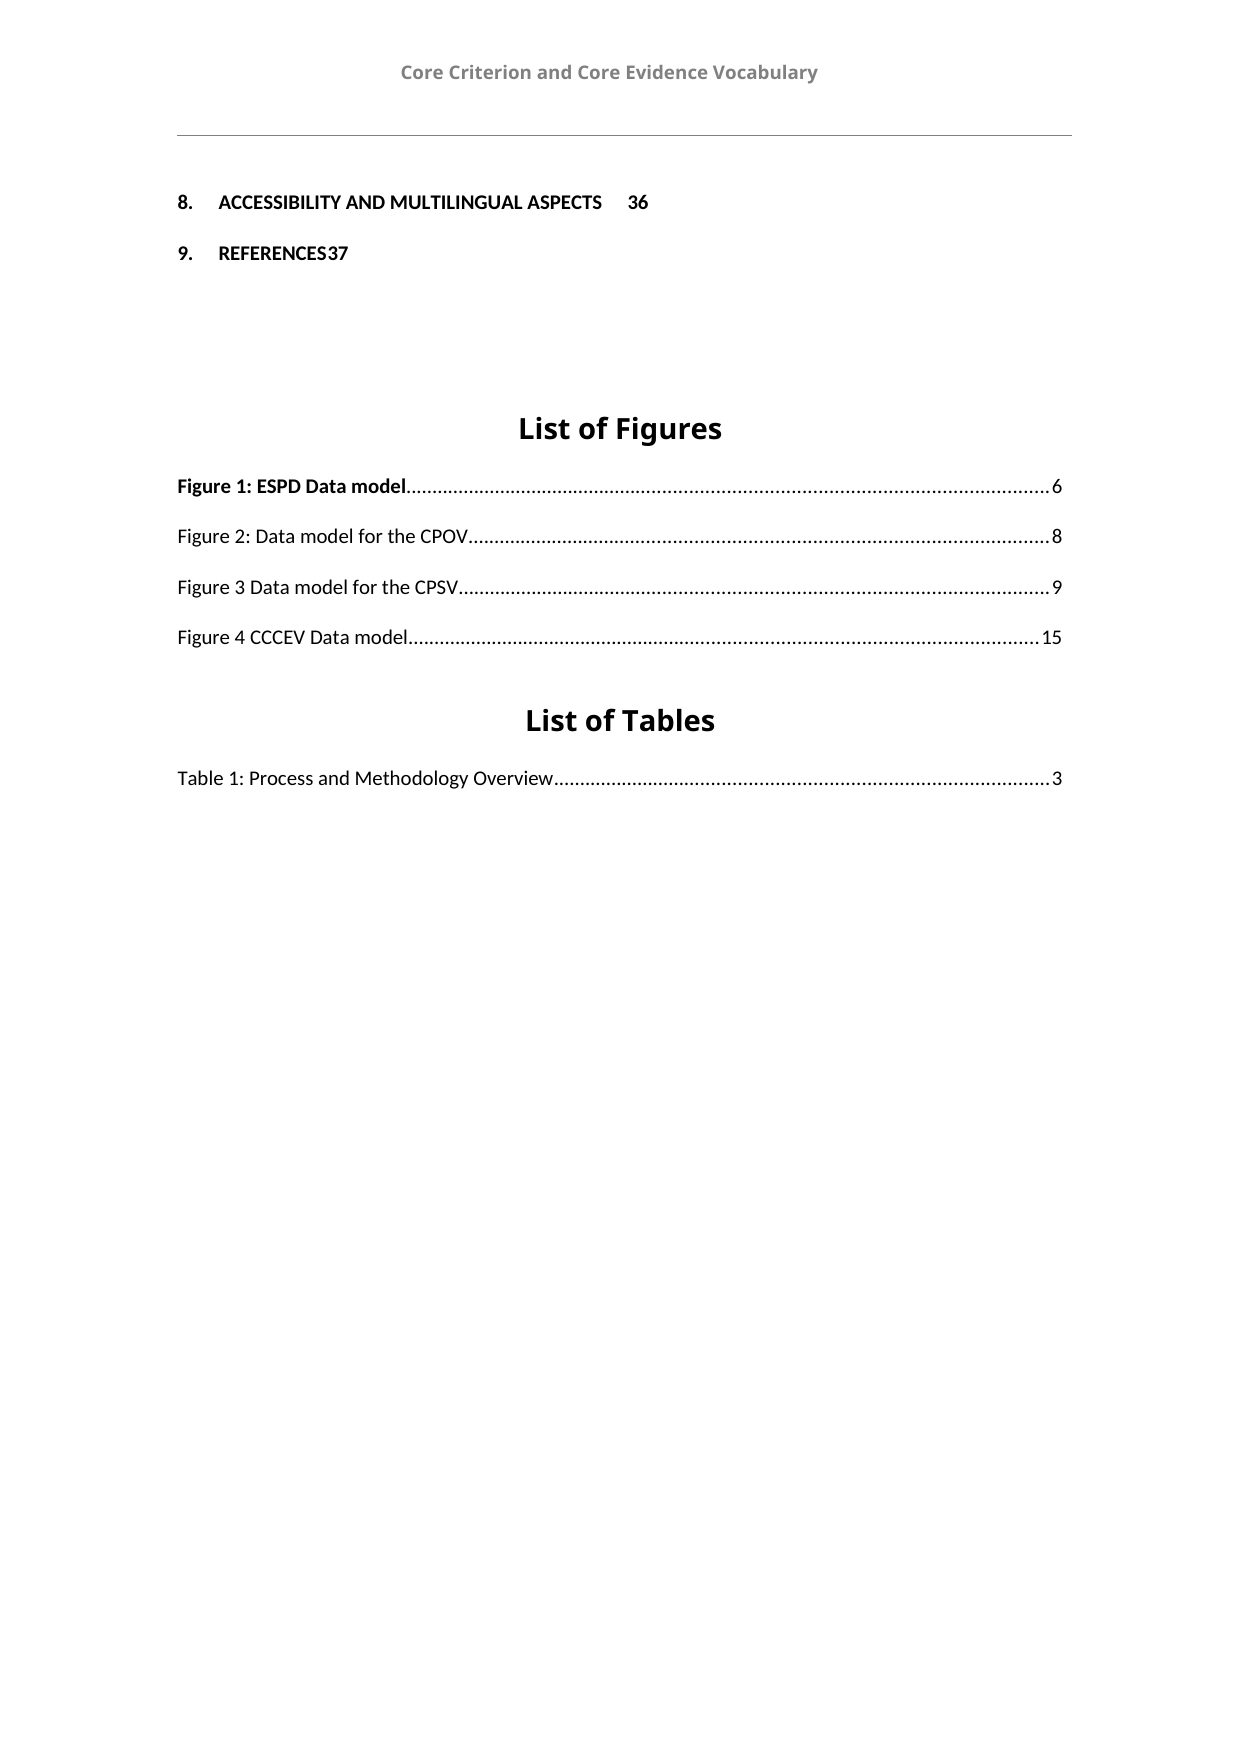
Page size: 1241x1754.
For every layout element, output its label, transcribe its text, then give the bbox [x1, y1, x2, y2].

subtitle List of Tables [177, 700, 1063, 740]
text Figure 3 Data model for the CPSV 9 [177, 574, 1063, 599]
subtitle List of Figures [177, 409, 1063, 448]
text Figure 4 CCCEV Data model 15 [177, 624, 1063, 650]
text Figure 2: Data model for the CPOV 8 [177, 524, 1063, 549]
text Table 1: Process and Methodology Overview 3 [177, 765, 1063, 791]
text Figure 1: ESPD Data model 6 [177, 473, 1063, 499]
